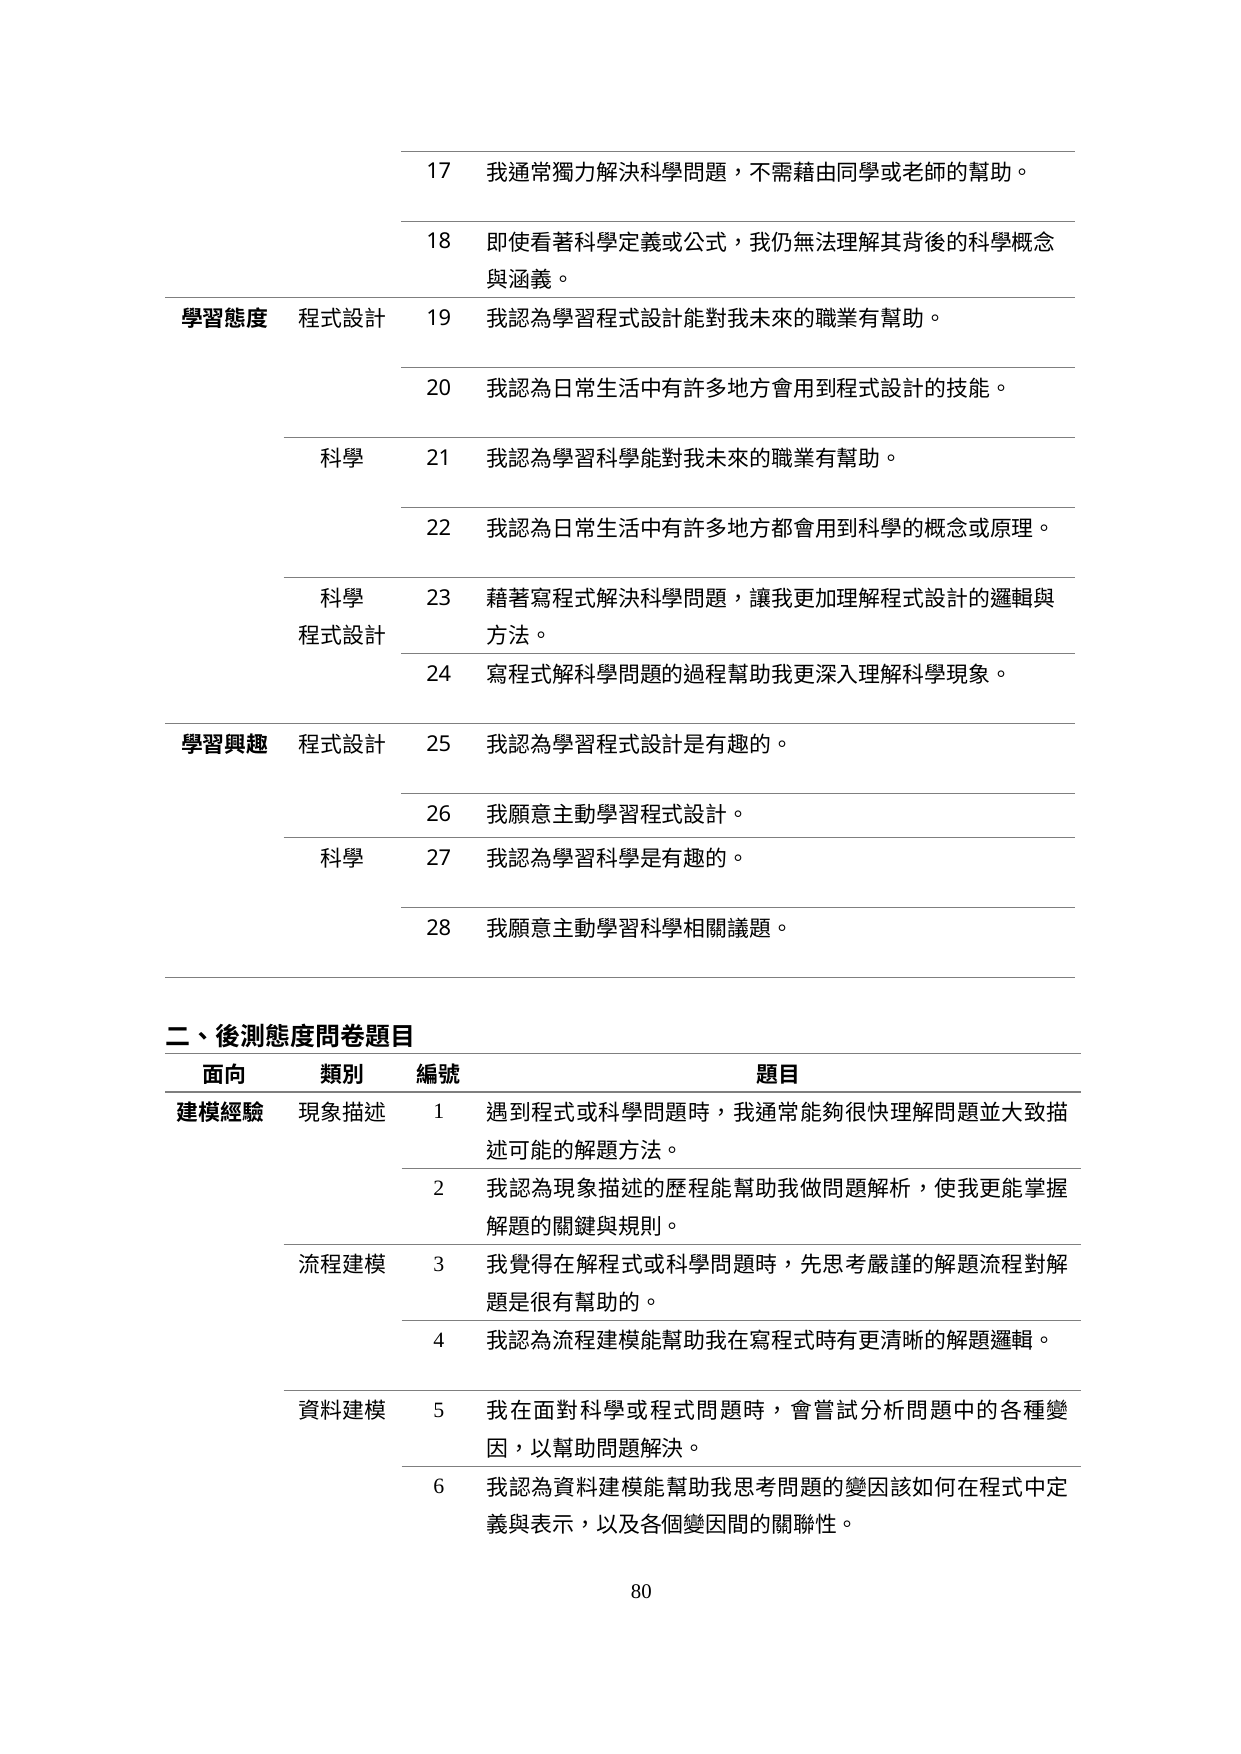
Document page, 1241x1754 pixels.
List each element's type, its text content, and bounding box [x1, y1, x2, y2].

table_cell 23 [401, 578, 475, 653]
table_cell 科學 [284, 438, 401, 577]
table_cell 學習興趣 [165, 724, 283, 977]
table_cell 現象描述 [284, 1093, 402, 1243]
table_cell 19 [401, 298, 475, 367]
table_cell 我願意主動學習程式設計。 [475, 794, 1075, 837]
table_cell 寫程式解科學問題的過程幫助我更深入理解科學現象。 [475, 654, 1075, 723]
table_cell 5 [402, 1391, 475, 1466]
table_cell 程式設計 [284, 724, 401, 837]
table_cell 21 [401, 438, 475, 507]
table_header 編號 [402, 1054, 475, 1091]
table_cell 3 [402, 1245, 475, 1319]
table_cell 學習態度 [165, 298, 283, 723]
table_cell 科學 [284, 838, 401, 977]
table_cell 6 [402, 1467, 475, 1542]
table_cell 22 [401, 508, 475, 577]
table_cell 程式設計 [284, 298, 401, 437]
table_cell 18 [401, 222, 475, 297]
table_cell 我認為資料建模能幫助我思考問題的變因該如何在程式中定義與表示，以及各個變因間的關聯性。 [475, 1467, 1081, 1542]
table_cell 1 [402, 1093, 475, 1167]
table_header 面向 [165, 1054, 283, 1091]
table_header 類別 [284, 1054, 402, 1091]
table_cell 我認為學習程式設計是有趣的。 [475, 724, 1075, 793]
table_cell 28 [401, 908, 475, 977]
table_cell 24 [401, 654, 475, 723]
table_cell 我認為學習科學是有趣的。 [475, 838, 1075, 907]
table_cell 4 [402, 1321, 475, 1389]
table_cell 我在面對科學或程式問題時，會嘗試分析問題中的各種變因，以幫助問題解決。 [475, 1391, 1081, 1466]
table_cell 資料建模 [284, 1391, 402, 1542]
table_cell 我認為流程建模能幫助我在寫程式時有更清晰的解題邏輯。 [475, 1321, 1081, 1389]
table_cell 我認為日常生活中有許多地方都會用到科學的概念或原理。 [475, 508, 1075, 577]
table_header 題目 [475, 1054, 1081, 1091]
text 二、後測態度問卷題目 [165, 1015, 1075, 1053]
table_cell 25 [401, 724, 475, 793]
table_cell 26 [401, 794, 475, 837]
table_cell 20 [401, 368, 475, 437]
table_cell 建模經驗 [165, 1093, 283, 1542]
table_cell 我認為日常生活中有許多地方會用到程式設計的技能。 [475, 368, 1075, 437]
table_cell 即使看著科學定義或公式，我仍無法理解其背後的科學概念與涵義。 [475, 222, 1075, 297]
table_cell 科學 程式設計 [284, 578, 401, 723]
table_cell 流程建模 [284, 1245, 402, 1389]
table_cell 我願意主動學習科學相關議題。 [475, 908, 1075, 977]
table_cell 我覺得在解程式或科學問題時，先思考嚴謹的解題流程對解題是很有幫助的。 [475, 1245, 1081, 1319]
table_cell 我認為學習科學能對我未來的職業有幫助。 [475, 438, 1075, 507]
table_cell 我認為學習程式設計能對我未來的職業有幫助。 [475, 298, 1075, 367]
table_cell 2 [402, 1169, 475, 1243]
table_cell 我通常獨力解決科學問題，不需藉由同學或老師的幫助。 [475, 152, 1075, 221]
table_cell 27 [401, 838, 475, 907]
table_cell 藉著寫程式解決科學問題，讓我更加理解程式設計的邏輯與方法。 [475, 578, 1075, 653]
table_cell 遇到程式或科學問題時，我通常能夠很快理解問題並大致描述可能的解題方法。 [475, 1093, 1081, 1167]
table_cell 17 [401, 152, 475, 221]
table_cell 我認為現象描述的歷程能幫助我做問題解析，使我更能掌握解題的關鍵與規則。 [475, 1169, 1081, 1243]
